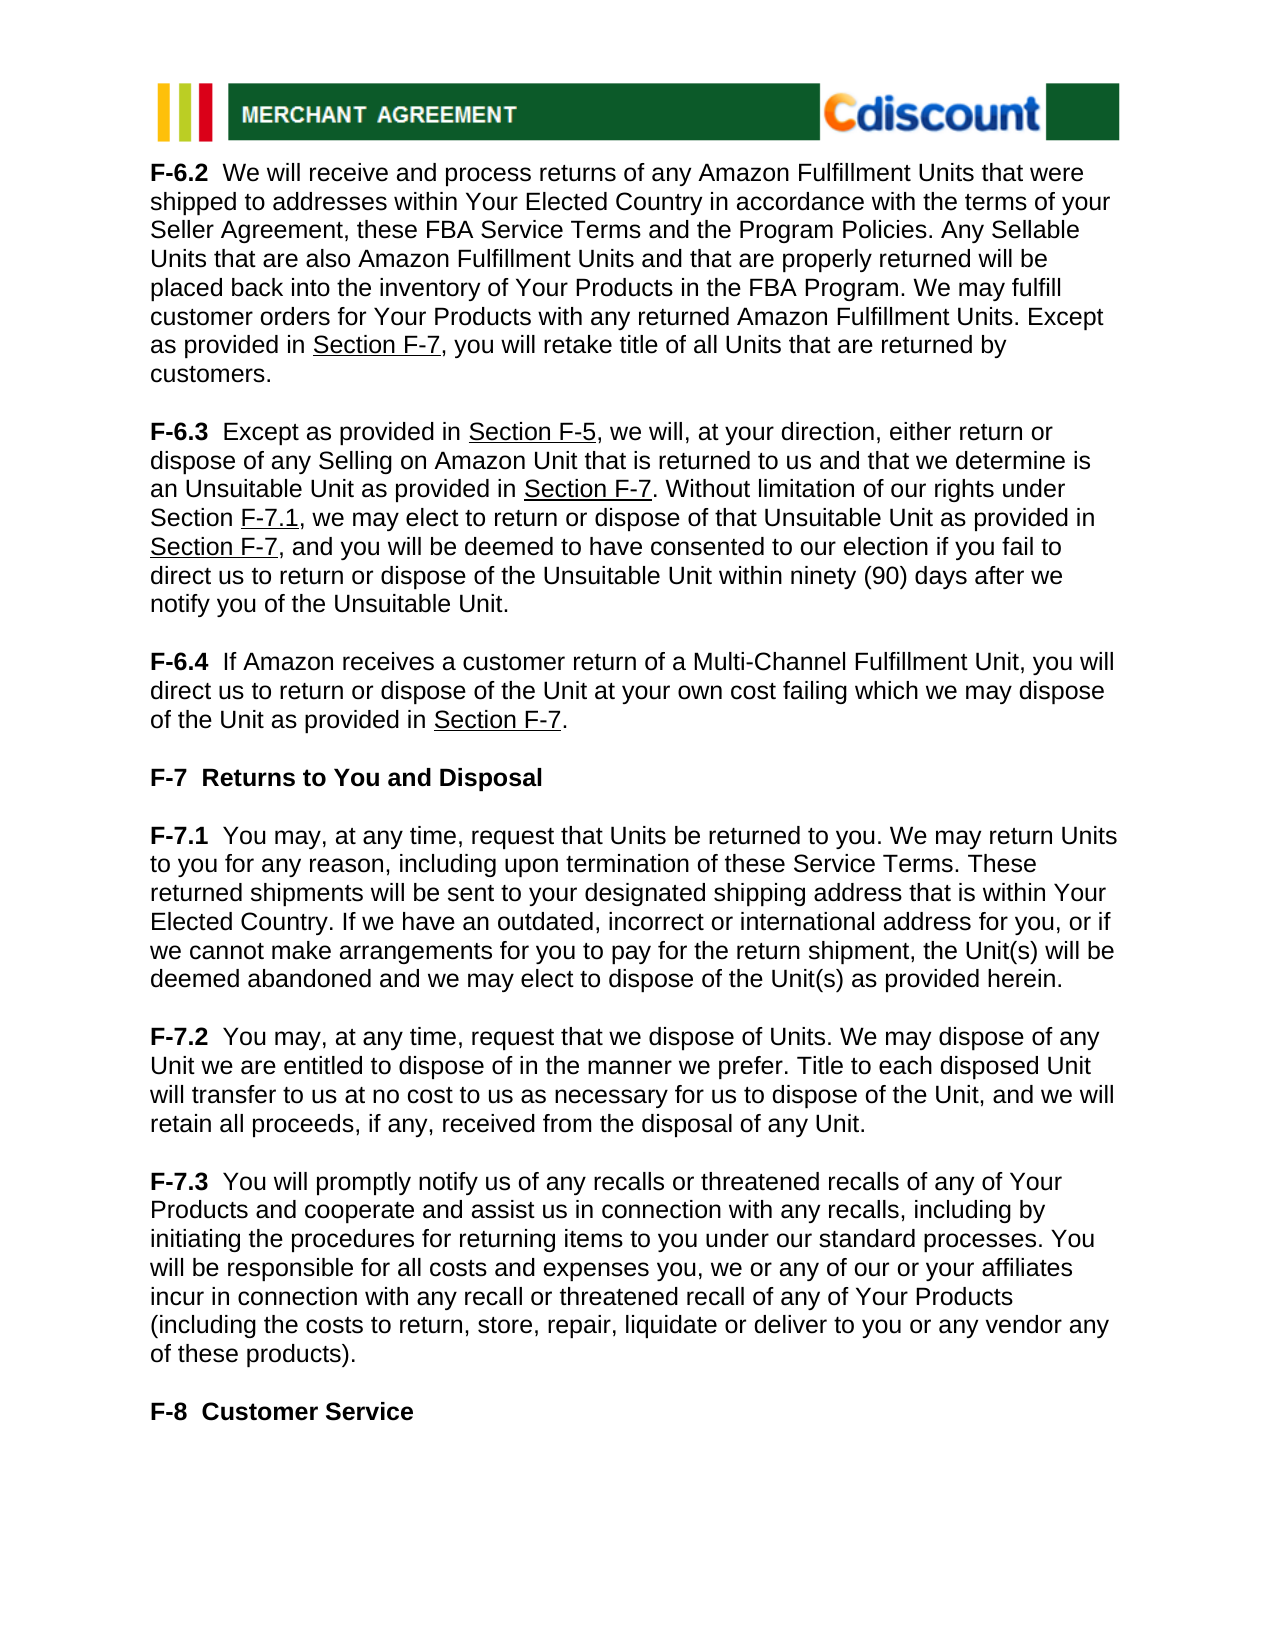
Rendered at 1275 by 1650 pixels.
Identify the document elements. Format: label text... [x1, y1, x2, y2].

picture [150, 75, 1125, 158]
text F-7.2 You may, at any time, request that we dispose of Units. We may dispose of any Unit we are entitled to dispose of in the manner we prefer. Title to each disposed Unit will transfer to us at no cost to us as necessary for us to dispose of the Unit, and we will retain all proceeds, if any, received from the disposal of any Unit. [150, 1022, 1125, 1137]
text F-7 Returns to You and Disposal [150, 763, 1125, 792]
text F-7.1 You may, at any time, request that Units be returned to you. We may return Units to you for any reason, including upon termination of these Service Terms. These returned shipments will be sent to your designated shipping address that is within Your Elected Country. If we have an outdated, incorrect or international address for you, or if we cannot make arrangements for you to pay for the return shipment, the Unit(s) will be deemed abandoned and we may elect to dispose of the Unit(s) as provided herein. [150, 821, 1125, 993]
text F-6.2 We will receive and process returns of any Amazon Fulfillment Units that were shipped to addresses within Your Elected Country in accordance with the terms of your Seller Agreement, these FBA Service Terms and the Program Policies. Any Sellable Units that are also Amazon Fulfillment Units and that are properly returned will be placed back into the inventory of Your Products in the FBA Program. We may fulfill customer orders for Your Products with any returned Amazon Fulfillment Units. Except as provided in Section F-7, you will retake title of all Units that are returned by customers. [150, 158, 1125, 388]
text F-6.4 If Amazon receives a customer return of a Multi-Channel Fulfillment Unit, you will direct us to return or dispose of the Unit at your own cost failing which we may dispose of the Unit as provided in Section F-7. [150, 647, 1125, 734]
text F-7.3 You will promptly notify us of any recalls or threatened recalls of any of Your Products and cooperate and assist us in connection with any recalls, including by initiating the procedures for returning items to you under our standard processes. You will be responsible for all costs and expenses you, we or any of our or your affiliates incur in connection with any recall or threatened recall of any of Your Products (including the costs to return, store, repair, liquidate or deliver to you or any vendor any of these products). [150, 1167, 1125, 1368]
text F-8 Customer Service [150, 1397, 1125, 1426]
text F-6.3 Except as provided in Section F-5, we will, at your direction, either return or dispose of any Selling on Amazon Unit that is returned to us and that we determine is an Unsuitable Unit as provided in Section F-7. Without limitation of our rights under Section F-7.1, we may elect to return or dispose of that Unsuitable Unit as provided in Section F-7, and you will be deemed to have consented to our election if you fail to direct us to return or dispose of the Unsuitable Unit within ninety (90) days after we notify you of the Unsuitable Unit. [150, 417, 1125, 618]
